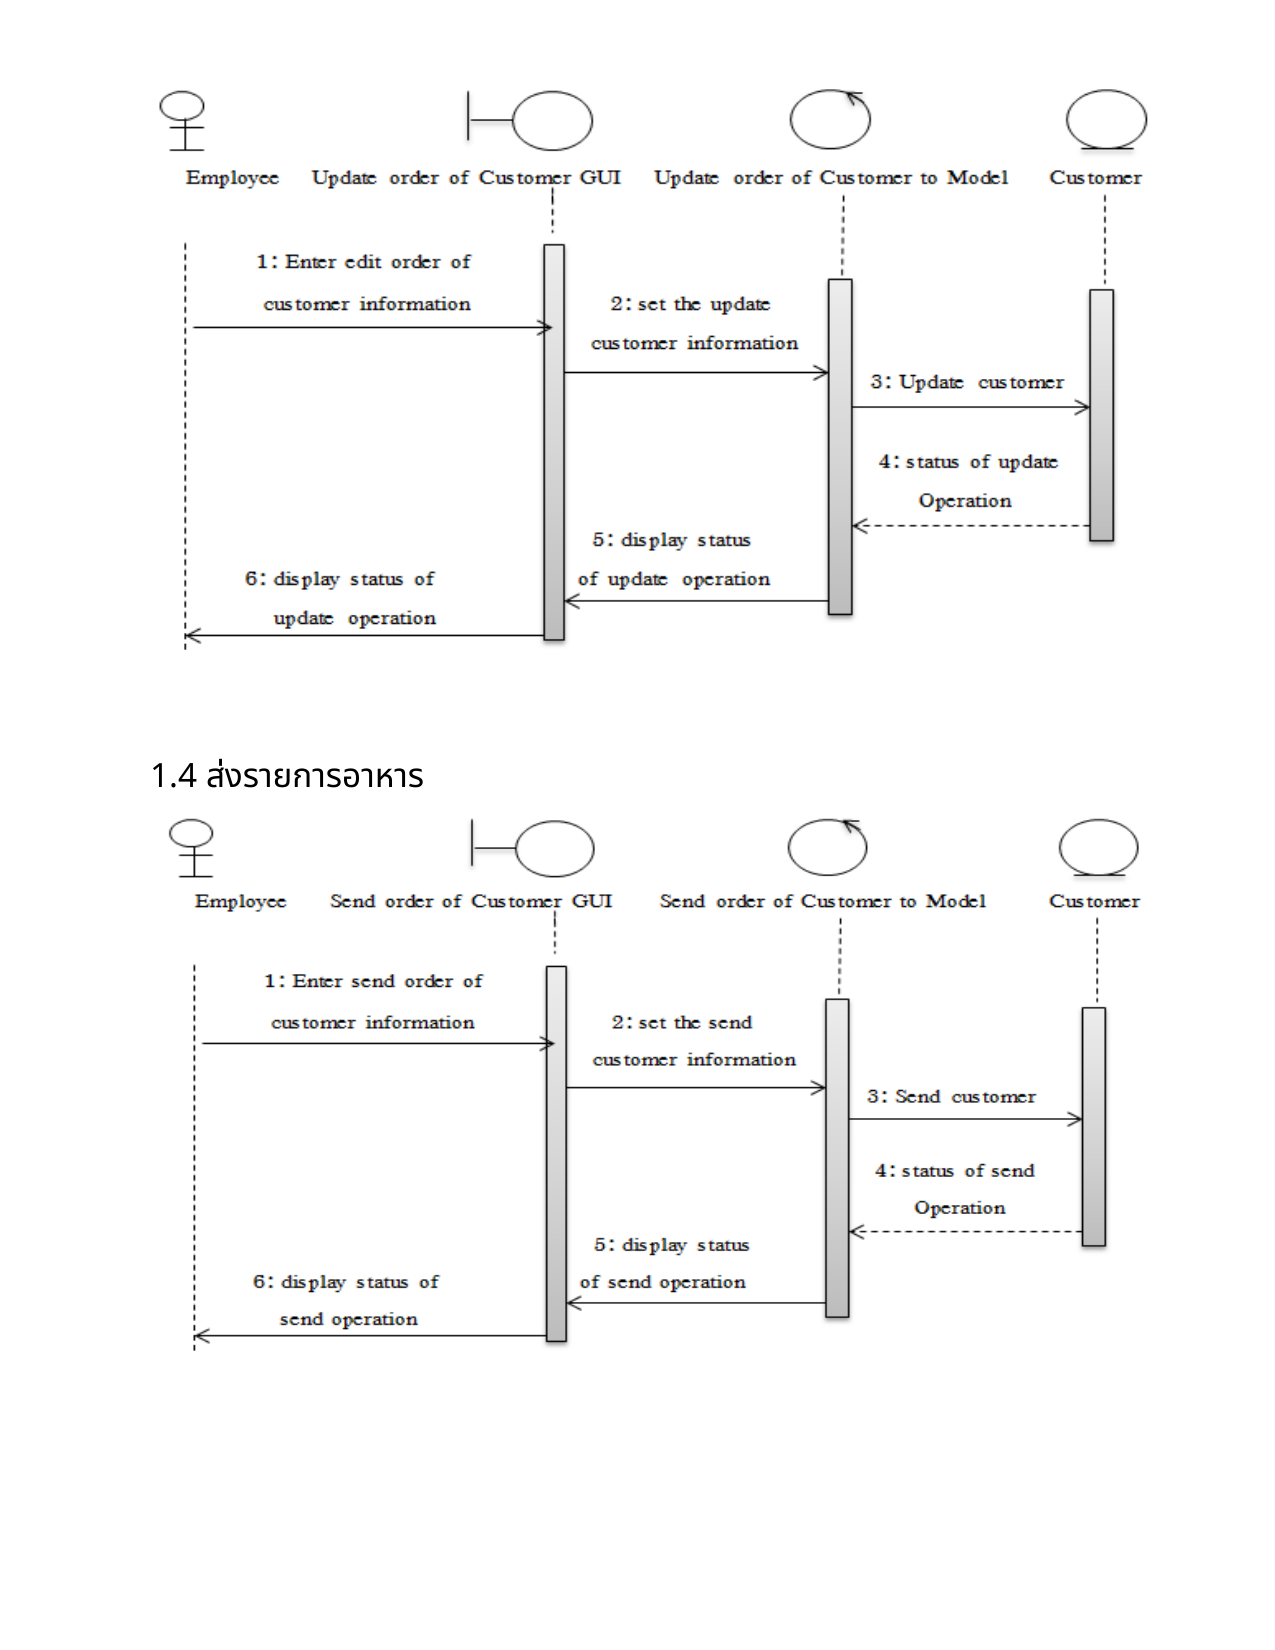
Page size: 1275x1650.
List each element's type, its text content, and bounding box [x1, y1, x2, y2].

text 1.4 ส่งรายการอาหาร [150, 752, 1125, 802]
picture [150, 76, 1169, 662]
picture [150, 802, 1160, 1358]
